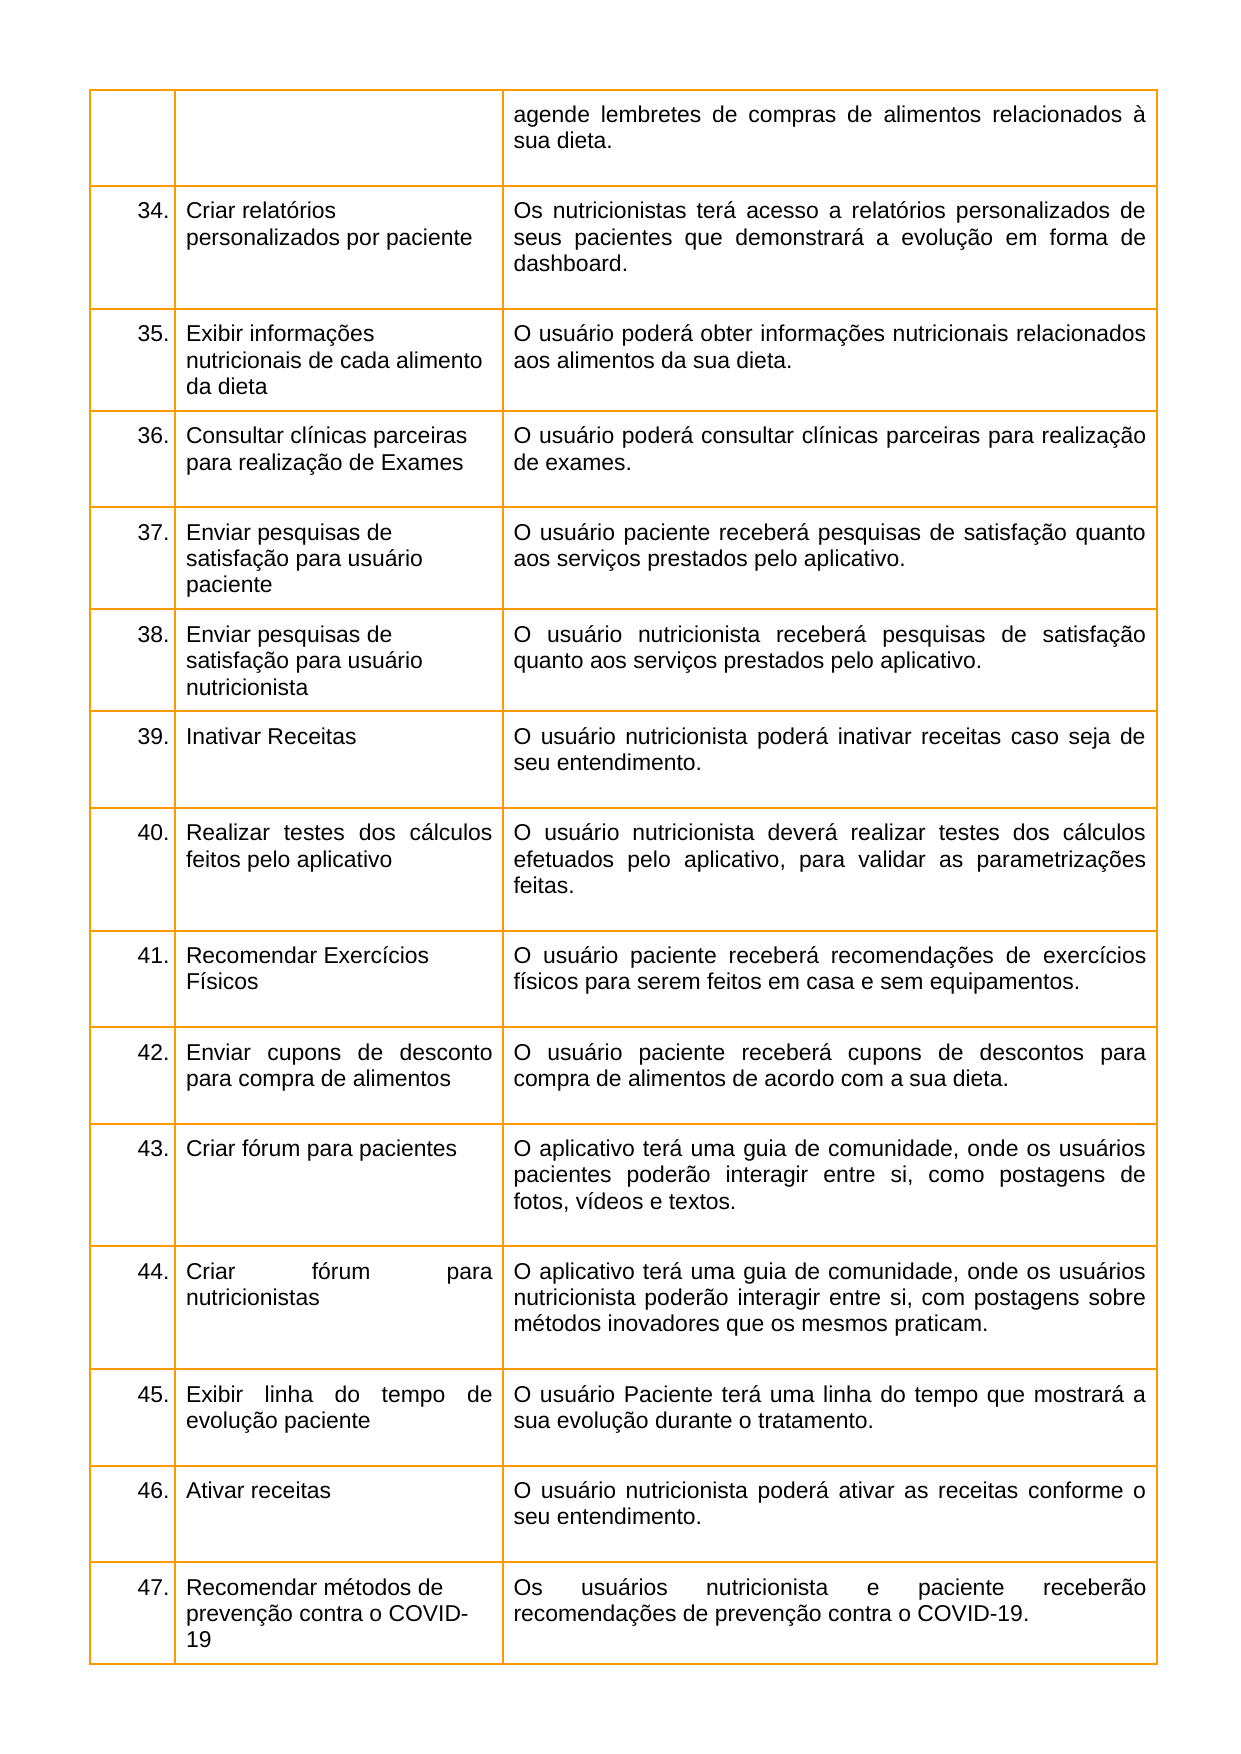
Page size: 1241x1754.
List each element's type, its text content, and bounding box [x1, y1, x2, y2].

table_cell O aplicativo terá uma guia de comunidade, onde os usuários nutricionista poderão interagir entre si, com postagens sobre métodos inovadores que os mesmos praticam. [504, 1247, 1156, 1368]
table_cell [91, 310, 174, 410]
table_cell Enviar pesquisas de satisfação para usuário nutricionista [176, 610, 502, 710]
table_cell Criar fórum para nutricionistas [176, 1247, 502, 1368]
table_cell O usuário nutricionista deverá realizar testes dos cálculos efetuados pelo aplicativo, para validar as parametrizações feitas. [504, 809, 1156, 929]
table_cell O usuário nutricionista poderá ativar as receitas conforme o seu entendimento. [504, 1467, 1156, 1561]
table_cell Os usuários nutricionista e paciente receberão recomendações de prevenção contra o COVID-19. [504, 1563, 1156, 1663]
table_cell O usuário paciente receberá cupons de descontos para compra de alimentos de acordo com a sua dieta. [504, 1028, 1156, 1122]
table_cell Realizar testes dos cálculos feitos pelo aplicativo [176, 809, 502, 929]
table_cell [91, 412, 174, 506]
table_cell [91, 187, 174, 308]
table_cell O usuário nutricionista receberá pesquisas de satisfação quanto aos serviços prestados pelo aplicativo. [504, 610, 1156, 710]
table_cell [176, 91, 502, 185]
table_cell Os nutricionistas terá acesso a relatórios personalizados de seus pacientes que demonstrará a evolução em forma de dashboard. [504, 187, 1156, 308]
table_cell Consultar clínicas parceiras para realização de Exames [176, 412, 502, 506]
table_cell [91, 1028, 174, 1122]
table_cell Criar fórum para pacientes [176, 1125, 502, 1245]
table_cell [91, 1370, 174, 1464]
table_cell [91, 610, 174, 710]
table_cell [91, 809, 174, 929]
table_cell Recomendar métodos de prevenção contra o COVID-19 [176, 1563, 502, 1663]
table_cell O aplicativo terá uma guia de comunidade, onde os usuários pacientes poderão interagir entre si, como postagens de fotos, vídeos e textos. [504, 1125, 1156, 1245]
table_cell O usuário Paciente terá uma linha do tempo que mostrará a sua evolução durante o tratamento. [504, 1370, 1156, 1464]
table_cell Exibir informações nutricionais de cada alimento da dieta [176, 310, 502, 410]
table_cell [91, 1563, 174, 1663]
table_cell [91, 932, 174, 1026]
table_cell O usuário paciente receberá recomendações de exercícios físicos para serem feitos em casa e sem equipamentos. [504, 932, 1156, 1026]
table_cell Exibir linha do tempo de evolução paciente [176, 1370, 502, 1464]
table_cell [91, 712, 174, 807]
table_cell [504, 91, 1156, 185]
table_cell O usuário poderá consultar clínicas parceiras para realização de exames. [504, 412, 1156, 506]
table_cell O usuário poderá obter informações nutricionais relacionados aos alimentos da sua dieta. [504, 310, 1156, 410]
table_cell [91, 508, 174, 608]
table_cell [91, 1467, 174, 1561]
table_cell O usuário nutricionista poderá inativar receitas caso seja de seu entendimento. [504, 712, 1156, 807]
table_cell Criar relatórios personalizados por paciente [176, 187, 502, 308]
table_cell Recomendar Exercícios Físicos [176, 932, 502, 1026]
table_cell Enviar pesquisas de satisfação para usuário paciente [176, 508, 502, 608]
table_cell Enviar cupons de desconto para compra de alimentos [176, 1028, 502, 1122]
table_cell [91, 1247, 174, 1368]
table_cell [91, 1125, 174, 1245]
table_cell Ativar receitas [176, 1467, 502, 1561]
table_cell O usuário paciente receberá pesquisas de satisfação quanto aos serviços prestados pelo aplicativo. [504, 508, 1156, 608]
table_cell Inativar Receitas [176, 712, 502, 807]
table_cell [91, 91, 174, 185]
